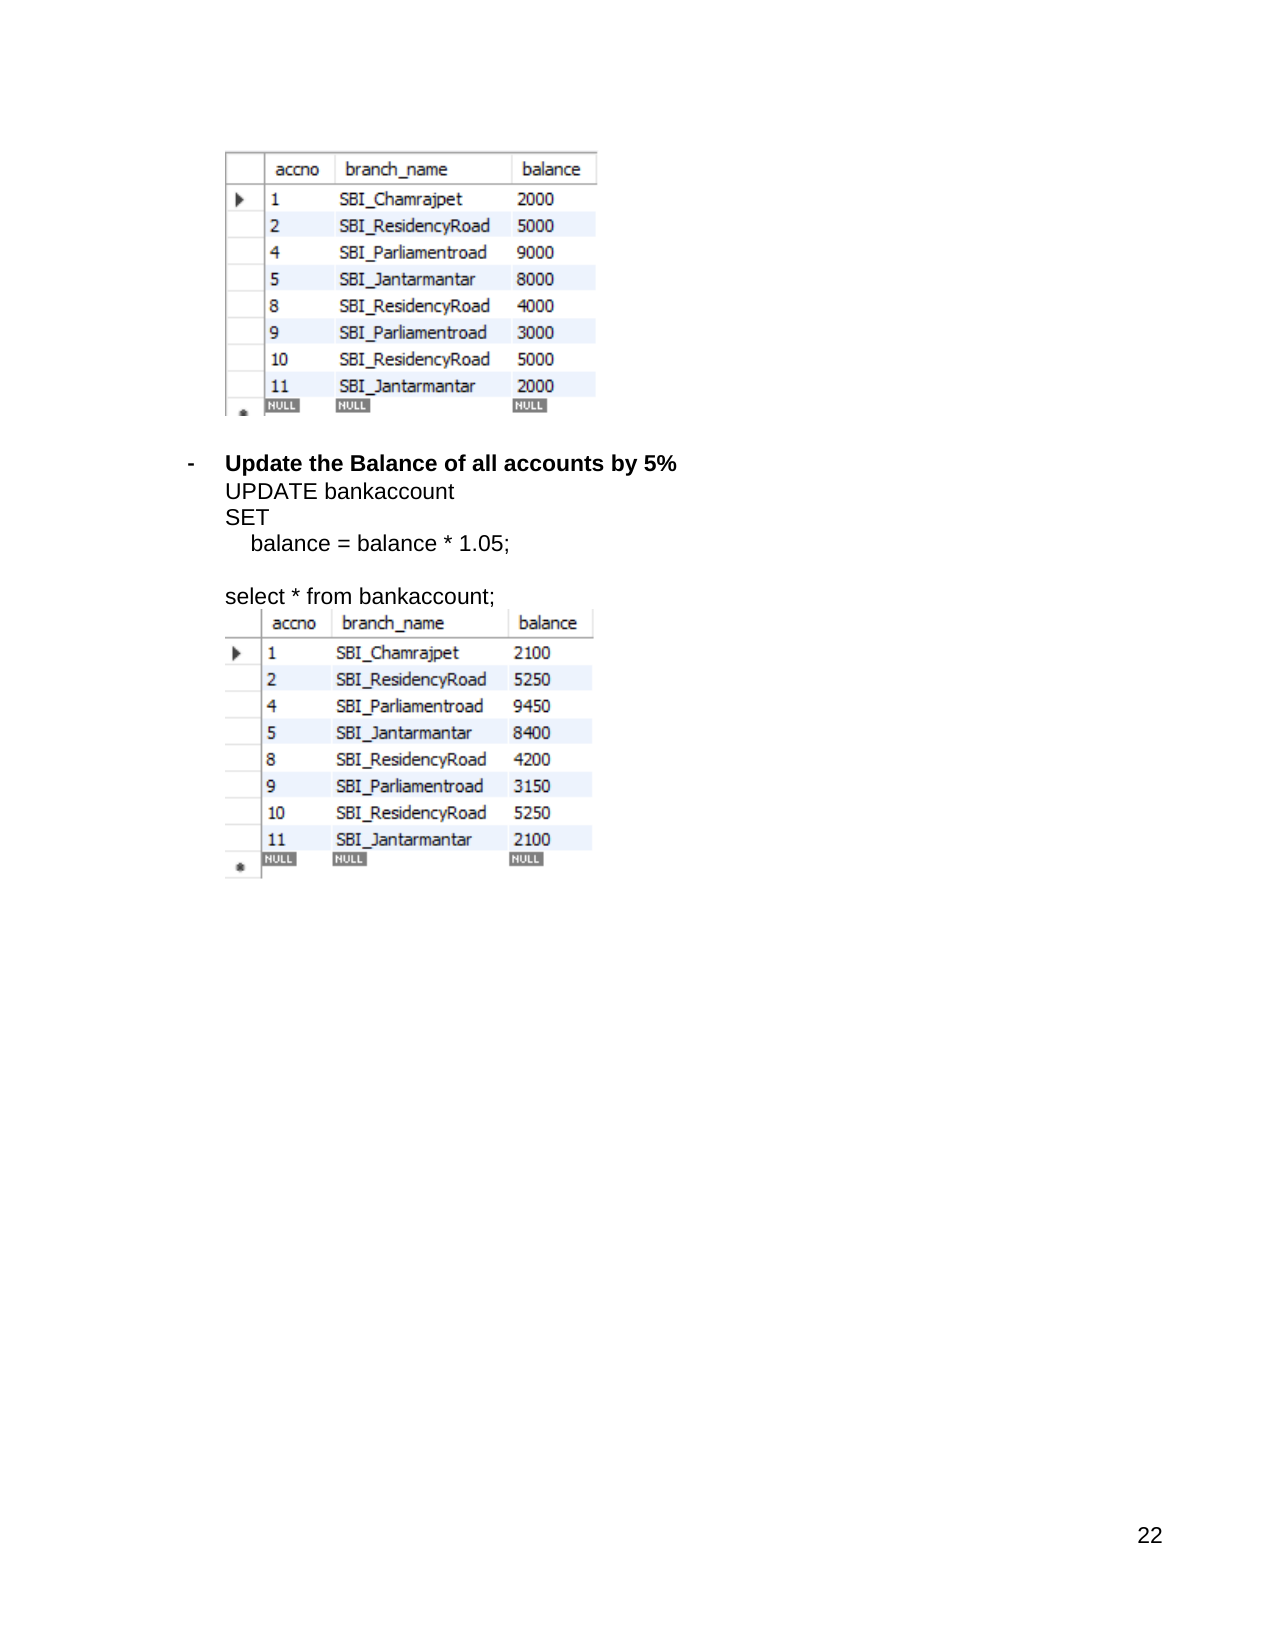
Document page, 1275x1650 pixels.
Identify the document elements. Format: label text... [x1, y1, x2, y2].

list balance = balance * 1.05; [225, 530, 1162, 557]
list UPDATE bankaccount [225, 478, 1162, 504]
picture [225, 609, 597, 882]
list select * from bankaccount; [225, 583, 1162, 609]
list SET [225, 504, 1162, 530]
picture [225, 150, 599, 416]
list Update the Balance of all accounts by 5% [187, 449, 1162, 478]
